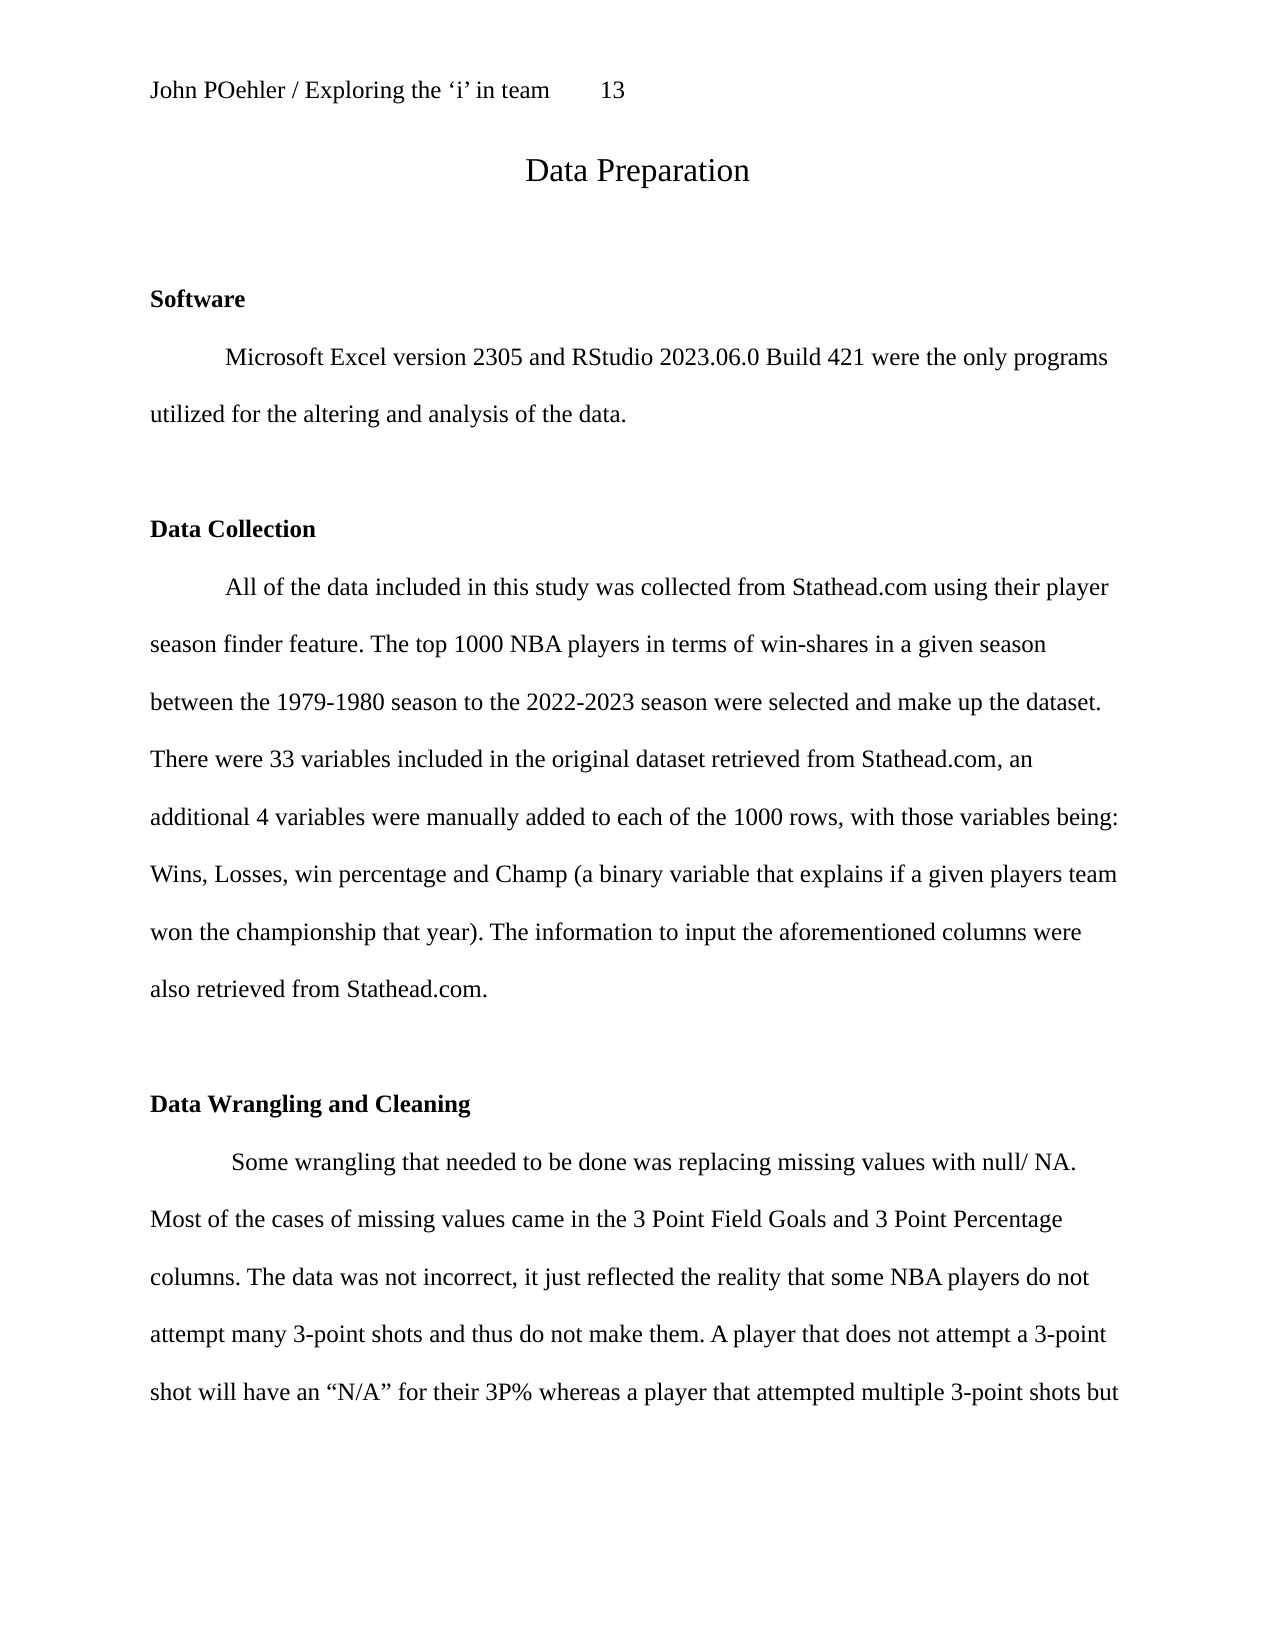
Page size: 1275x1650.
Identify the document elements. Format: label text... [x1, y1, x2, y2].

title Data Preparation [150, 150, 1125, 188]
subtitle Data Collection [150, 514, 1125, 543]
text All of the data included in this study was collected from Stathead.com using their player season finder feature. The top 1000 NBA players in terms of win-shares in a given season between the 1979-1980 season to the 2022-2023 season were selected and make up the dataset. There were 33 variables included in the original dataset retrieved from Stathead.com, an additional 4 variables were manually added to each of the 1000 rows, with those variables being: Wins, Losses, win percentage and Champ (a binary variable that explains if a given players team won the championship that year). The information to input the aforementioned columns were also retrieved from Stathead.com. [150, 572, 1125, 1003]
subtitle Software [150, 284, 1125, 313]
subtitle Data Wrangling and Cleaning [150, 1089, 1125, 1118]
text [150, 1147, 1125, 1405]
text Microsoft Excel version 2305 and RStudio 2023.06.0 Build 421 were the only programs utilized for the altering and analysis of the data. [150, 342, 1125, 428]
